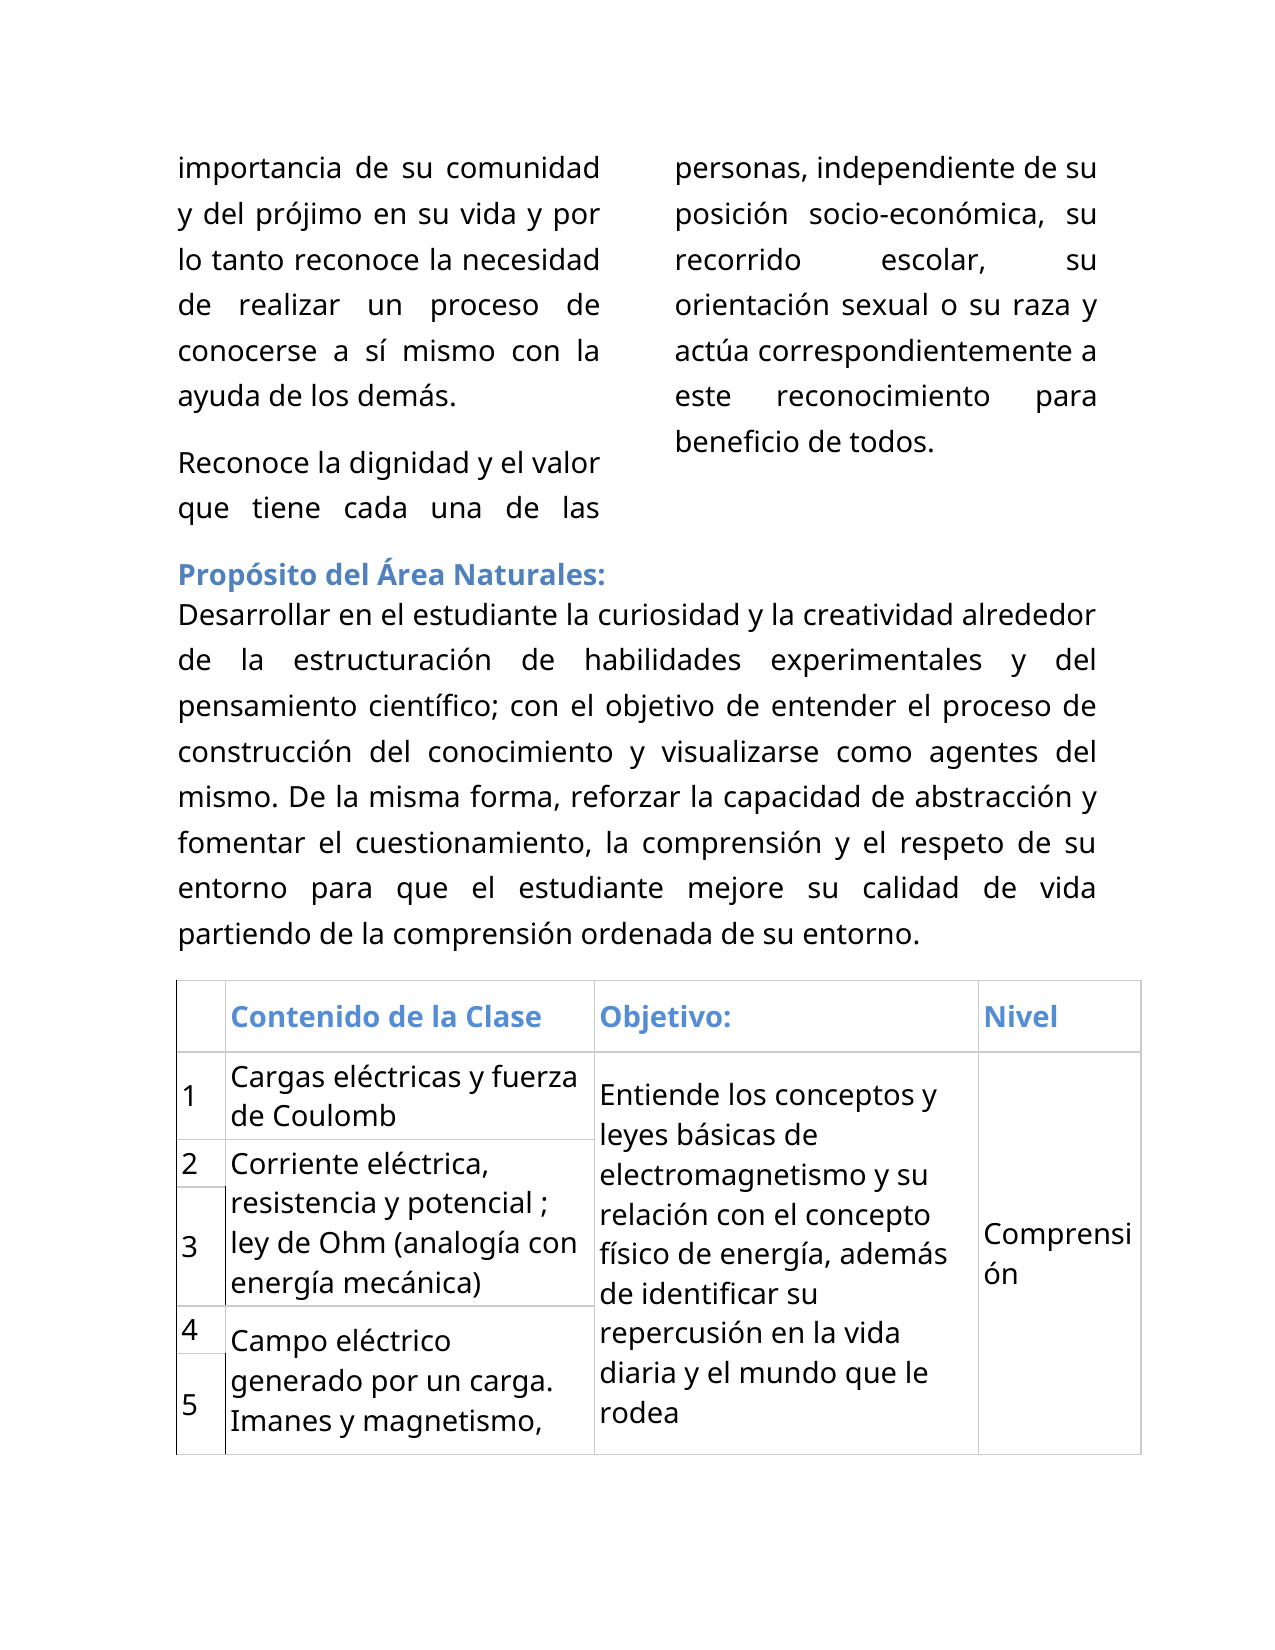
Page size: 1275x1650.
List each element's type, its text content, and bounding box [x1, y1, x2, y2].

text Reconoce la dignidad y el valor que tiene cada una de las personas, independiente de su posición socio-económica, su recorrido escolar, su orientación sexual o su raza y actúa correspondientemente a este reconocimiento para beneficio de todos. [177, 442, 601, 527]
table_cell Comprensión [979, 1053, 1140, 1454]
table_header Objetivo: [595, 981, 978, 1051]
table_header Nivel [979, 981, 1140, 1051]
table_cell 5 [177, 1354, 225, 1454]
subtitle Propósito del Área Naturales: [177, 554, 1098, 594]
table_cell Corriente eléctrica, resistencia y potencial ; ley de Ohm (analogía con energía mecánica) [226, 1140, 594, 1305]
table_header [177, 981, 225, 1051]
table_cell Cargas eléctricas y fuerza de Coulomb [226, 1053, 594, 1138]
table_header Contenido de la Clase [226, 981, 594, 1051]
table_cell Campo eléctrico generado por un carga. Imanes y magnetismo, campo magnético y cargas en movimiento (el dínamo). Energía asociada a un campo eléctrico o magnético. [226, 1307, 594, 1454]
table_cell Entiende los conceptos y leyes básicas de electromagnetismo y su relación con el concepto físico de energía, además de identificar su repercusión en la vida diaria y el mundo que le rodea [595, 1053, 978, 1454]
table_cell 3 [177, 1188, 225, 1305]
table_cell 1 [177, 1053, 225, 1138]
table_cell 2 [177, 1140, 225, 1186]
text Reconoce la dignidad y el valor que tiene cada una de las personas, independiente de su posición socio-económica, su recorrido escolar, su orientación sexual o su raza y actúa correspondientemente a este reconocimiento para beneficio de todos. [674, 148, 1098, 461]
text Desarrollar en el estudiante la curiosidad y la creatividad alrededor de la estructuración de habilidades experimentales y del pensamiento científico; con el objetivo de entender el proceso de construcción del conocimiento y visualizarse como agentes del mismo. De la misma forma, reforzar la capacidad de abstracción y fomentar el cuestionamiento, la comprensión y el respeto de su entorno para que el estudiante mejore su calidad de vida partiendo de la comprensión ordenada de su entorno. [177, 594, 1098, 953]
table_cell 4 [177, 1307, 225, 1352]
